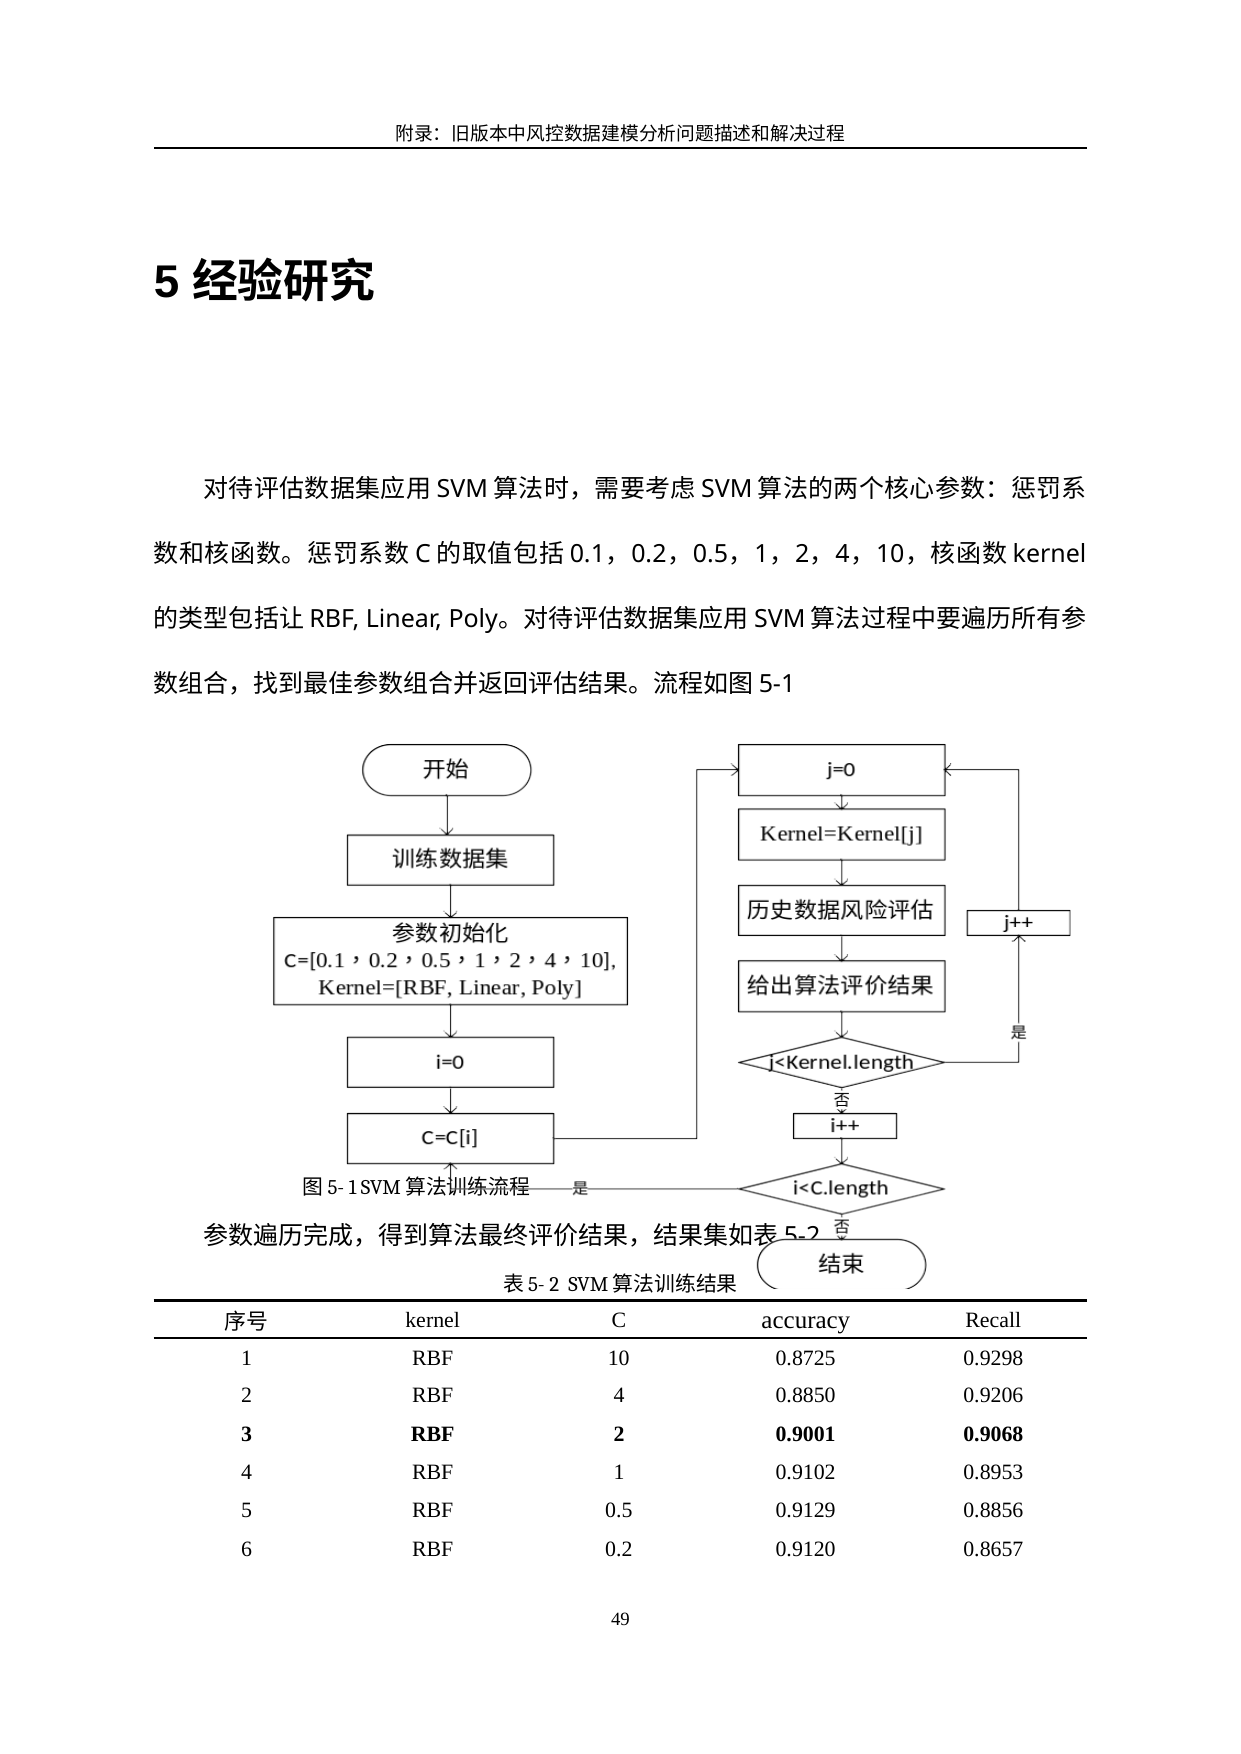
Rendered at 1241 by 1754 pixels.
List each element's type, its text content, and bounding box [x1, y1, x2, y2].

table_cell 5 [154, 1491, 339, 1529]
table_cell 0.5 [526, 1491, 711, 1529]
table_cell 0.2 [526, 1529, 711, 1568]
table_cell 0.9120 [711, 1529, 899, 1568]
table_cell 0.9129 [711, 1491, 899, 1529]
table_header 序号 [154, 1302, 339, 1337]
table_cell 2 [526, 1414, 711, 1452]
table_cell RBF [339, 1529, 526, 1568]
text 表5- 2 SVM算法训练结果 [153, 1266, 1087, 1299]
table_cell RBF [339, 1414, 526, 1452]
table_header Recall [900, 1302, 1087, 1337]
table_cell 1 [526, 1453, 711, 1491]
table_cell 0.9102 [711, 1453, 899, 1491]
table_cell RBF [339, 1376, 526, 1414]
table_cell RBF [339, 1339, 526, 1376]
subtitle 5 经验研究 [153, 228, 1087, 326]
table_cell 0.9206 [900, 1376, 1087, 1414]
table_cell 0.9068 [900, 1414, 1087, 1452]
table_cell 0.9001 [711, 1414, 899, 1452]
table_cell 0.8856 [900, 1491, 1087, 1529]
text 参数遍历完成，得到算法最终评价结果，结果集如表5-2 [153, 1201, 840, 1266]
table_cell RBF [339, 1453, 526, 1491]
table_cell 1 [154, 1339, 339, 1376]
table_cell 0.8657 [900, 1529, 1087, 1568]
text 对待评估数据集应用SVM算法时，需要考虑SVM算法的两个核心参数：惩罚系数和核函数。惩罚系数C的取值包括0.1，0.2，0.5，1，2，4，10，核函数kernel的类型包括让RBF, Linear, Poly。对待评估数据集应用SVM算法过程中要遍历所有参数组合，找到最佳参数组合并返回评估结果。流程如图5-1 [153, 454, 1087, 714]
table_header C [526, 1302, 711, 1337]
table_cell 0.8953 [900, 1453, 1087, 1491]
table_cell 10 [526, 1339, 711, 1376]
table_header accuracy [711, 1302, 899, 1337]
table_cell 4 [154, 1453, 339, 1491]
table_header kernel [339, 1302, 526, 1337]
table_cell 0.8850 [711, 1376, 899, 1414]
table_cell 6 [154, 1529, 339, 1568]
table_cell 4 [526, 1376, 711, 1414]
table_cell RBF [339, 1491, 526, 1529]
table_cell 0.8725 [711, 1339, 899, 1376]
text 参数遍历完成，得到算法最终评价结果，结果集如表5-2 [844, 1201, 1087, 1266]
table_cell 2 [154, 1376, 339, 1414]
table_cell 0.9298 [900, 1339, 1087, 1376]
table_cell 3 [154, 1414, 339, 1452]
